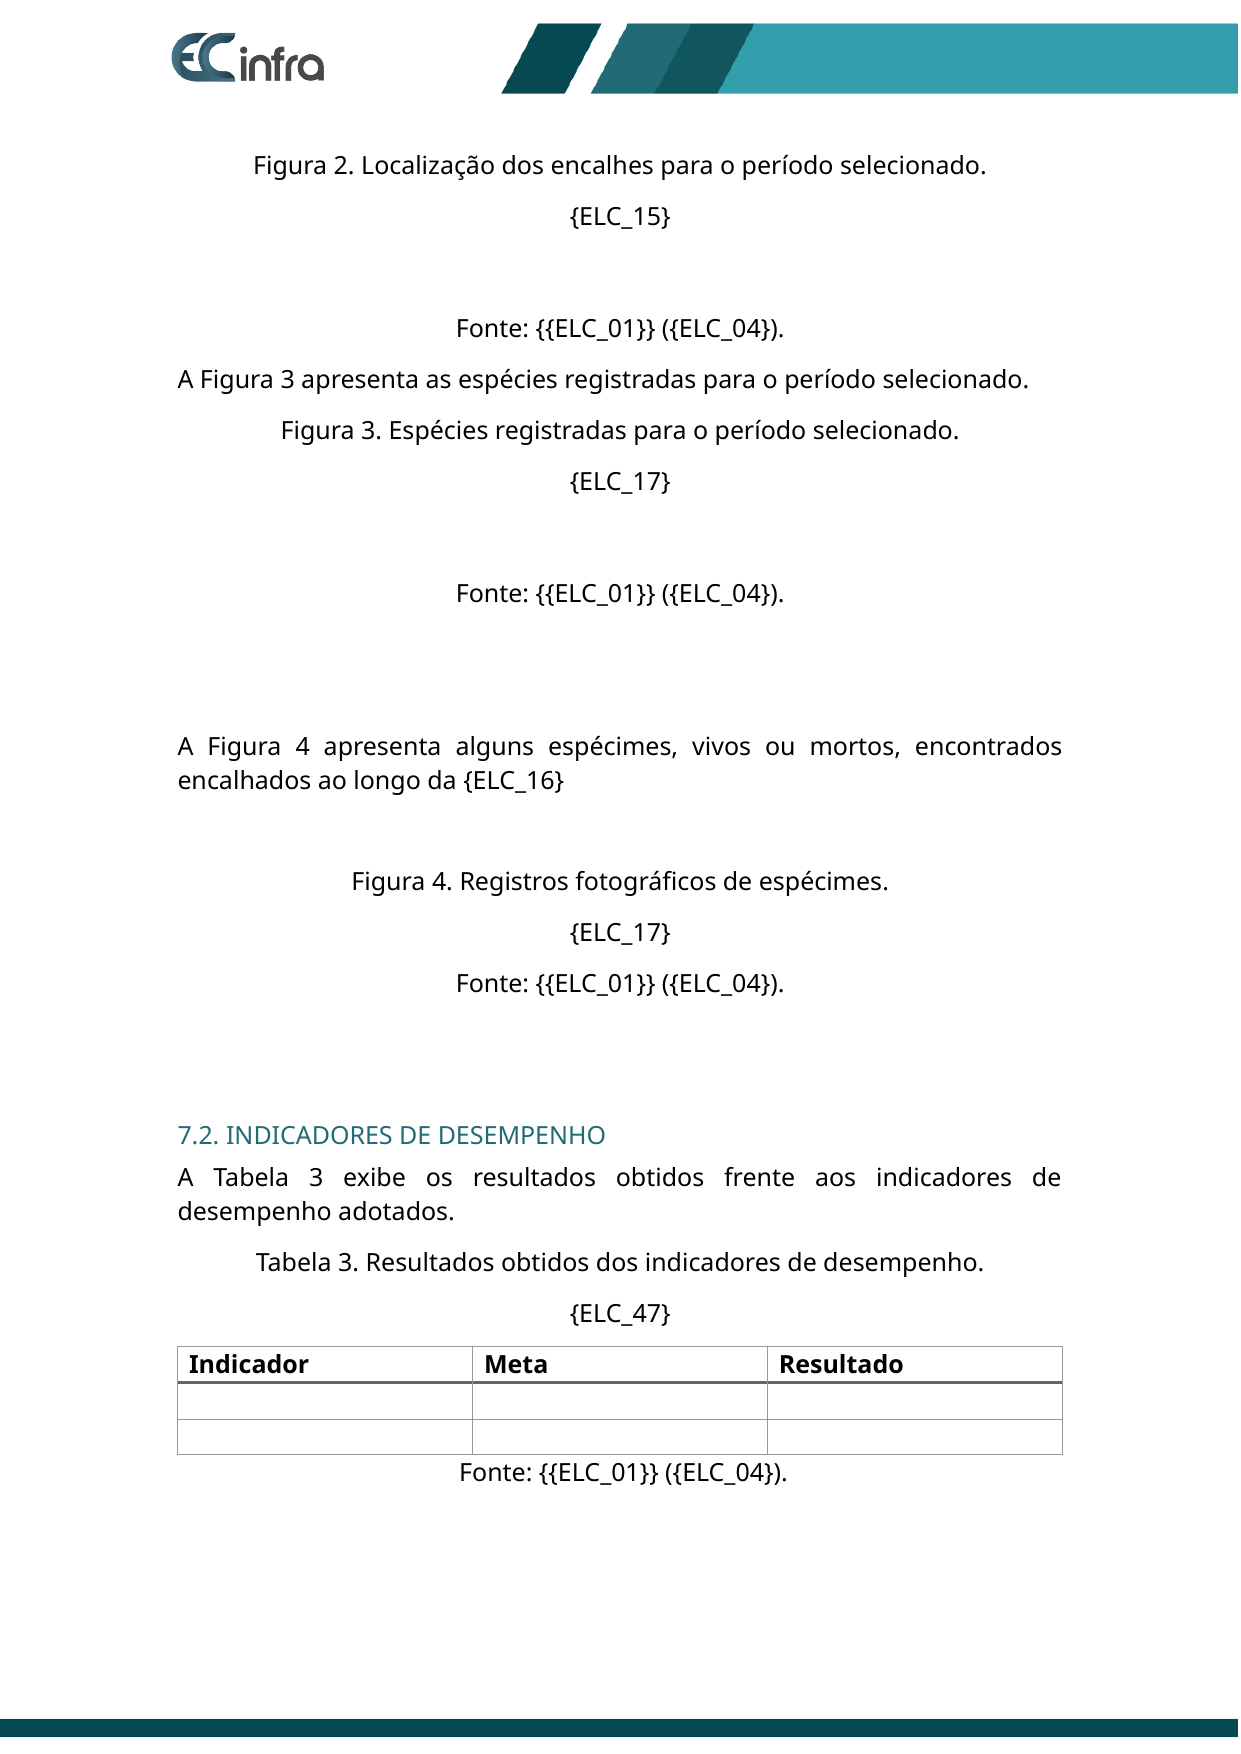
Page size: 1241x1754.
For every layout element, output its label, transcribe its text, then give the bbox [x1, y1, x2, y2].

text Fonte: {{ELC_01}} ({ELC_04}). [177, 1455, 1063, 1489]
text {ELC_17} [177, 914, 1063, 949]
text Fonte: {{ELC_01}} ({ELC_04}). [177, 965, 1063, 999]
text Figura 2. Localização dos encalhes para o período selecionado. [177, 148, 1063, 182]
text {ELC_47} [177, 1295, 1063, 1329]
text Fonte: {{ELC_01}} ({ELC_04}). [177, 576, 1063, 610]
text {ELC_15} [177, 198, 1063, 232]
table_header Indicador [178, 1347, 472, 1381]
table_cell [178, 1384, 472, 1418]
table_cell [473, 1384, 767, 1418]
text Figura 3. Espécies registradas para o período selecionado. [177, 413, 1063, 447]
text Figura 4. Registros fotográficos de espécimes. [177, 864, 1063, 898]
picture [0, 2, 1238, 1753]
table_cell [768, 1384, 1062, 1418]
table_header Resultado [768, 1347, 1062, 1381]
text A Figura 4 apresenta alguns espécimes, vivos ou mortos, encontrados encalhados ao longo da {ELC_16} [177, 728, 1063, 796]
table_cell [473, 1420, 767, 1453]
text A Tabela 3 exibe os resultados obtidos frente aos indicadores de desempenho adotados. [177, 1160, 1063, 1228]
table_cell [178, 1420, 472, 1453]
table_cell [768, 1420, 1062, 1453]
text Tabela 3. Resultados obtidos dos indicadores de desempenho. [177, 1245, 1063, 1279]
text {ELC_17} [177, 463, 1063, 497]
text Fonte: {{ELC_01}} ({ELC_04}). [177, 311, 1063, 345]
text A Figura 3 apresenta as espécies registradas para o período selecionado. [177, 362, 1063, 396]
table_header Meta [473, 1347, 767, 1381]
subtitle Indicadores de Desempenho [177, 1117, 1063, 1152]
